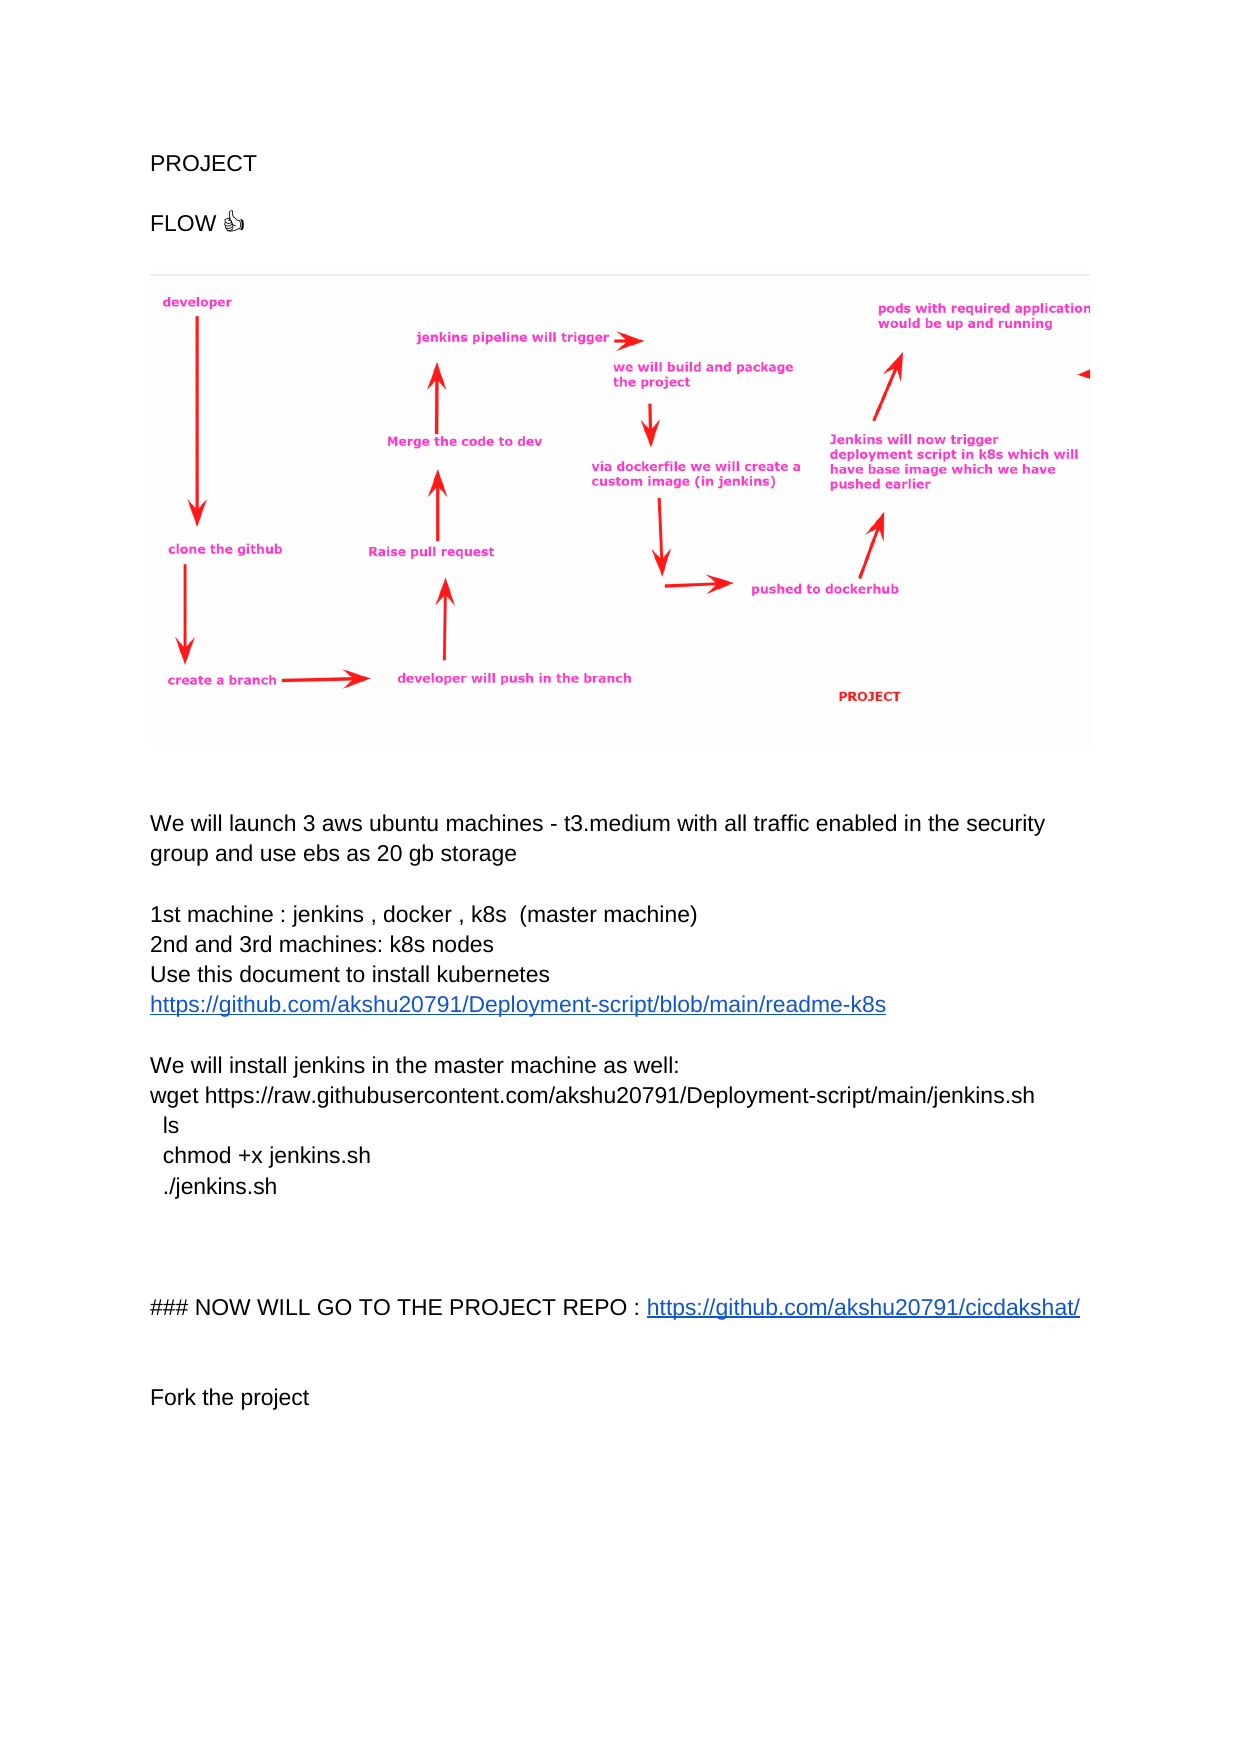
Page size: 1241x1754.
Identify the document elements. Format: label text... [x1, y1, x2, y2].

text 1st machine : jenkins , docker , k8s (master machine) [150, 901, 1090, 927]
text We will launch 3 aws ubuntu machines - t3.medium with all traffic enabled in the security group and use ebs as 20 gb storage [150, 810, 1090, 867]
text We will install jenkins in the master machine as well: [150, 1052, 1090, 1078]
text Use this document to install kubernetes https://github.com/akshu20791/Deployment-script/blob/main/readme-k8s [150, 961, 1090, 1018]
text 2nd and 3rd machines: k8s nodes [150, 931, 1090, 957]
text wget https://raw.githubusercontent.com/akshu20791/Deployment-script/main/jenkins.sh [150, 1082, 1090, 1108]
text FLOW 👍 [150, 210, 1090, 237]
text ls [150, 1112, 1090, 1138]
text ### NOW WILL GO TO THE PROJECT REPO : https://github.com/akshu20791/cicdakshat/ [150, 1293, 1090, 1320]
text chmod +x jenkins.sh [150, 1142, 1090, 1169]
text Fork the project [150, 1384, 1090, 1410]
text PROJECT [150, 150, 1090, 176]
text ./jenkins.sh [150, 1173, 1090, 1199]
picture [150, 270, 1091, 746]
